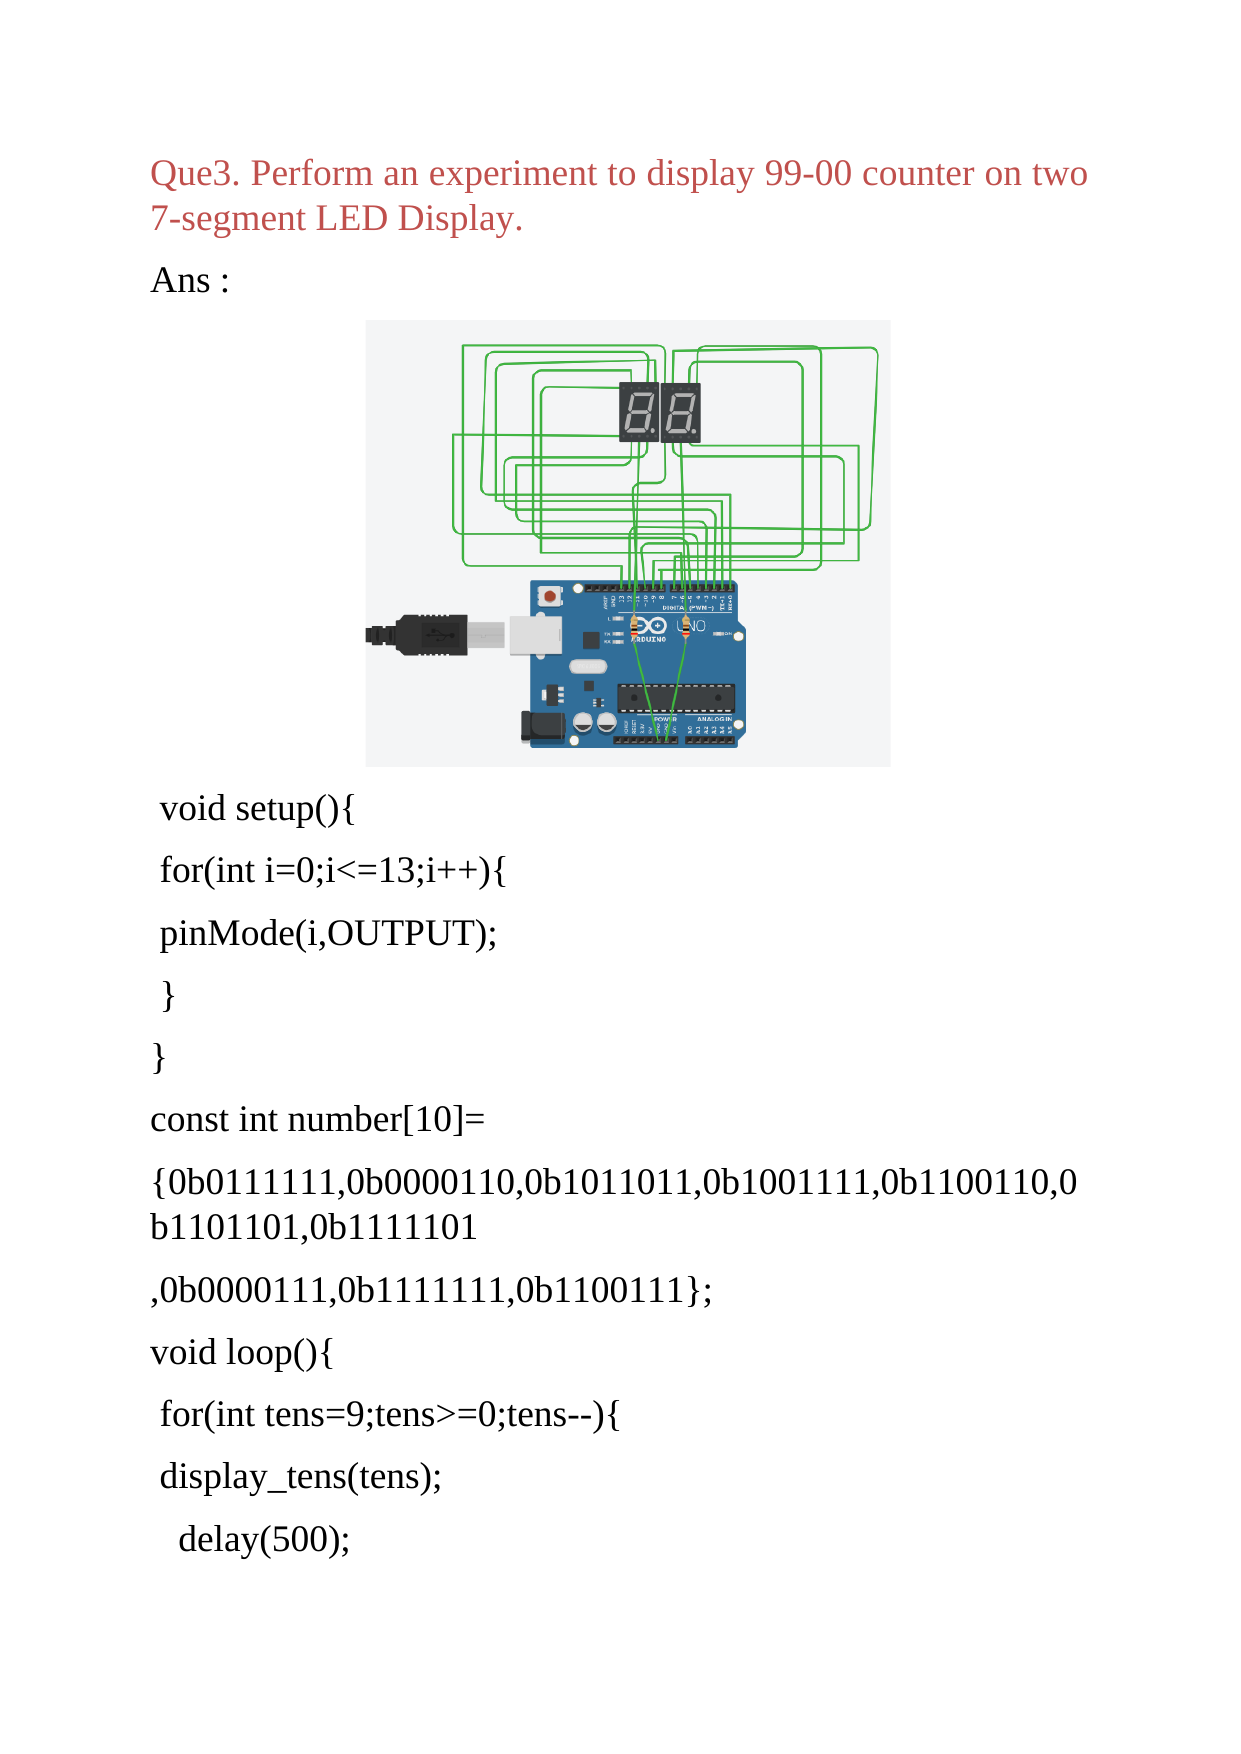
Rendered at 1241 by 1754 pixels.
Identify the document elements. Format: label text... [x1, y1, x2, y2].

text const int number[10]= [150, 1097, 1090, 1140]
text void setup(){ [150, 785, 1090, 828]
text ,0b0000111,0b1111111,0b1100111}; [150, 1267, 1090, 1310]
text Que3. Perform an experiment to display 99-00 counter on two 7-segment LED Display. [150, 150, 1090, 239]
text void loop(){ [150, 1329, 1090, 1372]
text Ans : [150, 258, 1090, 301]
text {0b0111111,0b0000110,0b1011011,0b1001111,0b1100110,0b1101101,0b1111101 [150, 1159, 1090, 1248]
text for(int tens=9;tens>=0;tens--){ [150, 1392, 1090, 1435]
text delay(500); [150, 1516, 1090, 1559]
text pinMode(i,OUTPUT); [150, 910, 1090, 953]
text } [150, 1034, 1090, 1078]
text } [150, 972, 1090, 1015]
picture [365, 320, 891, 767]
text for(int i=0;i<=13;i++){ [150, 848, 1090, 891]
text display_tens(tens); [150, 1454, 1090, 1497]
